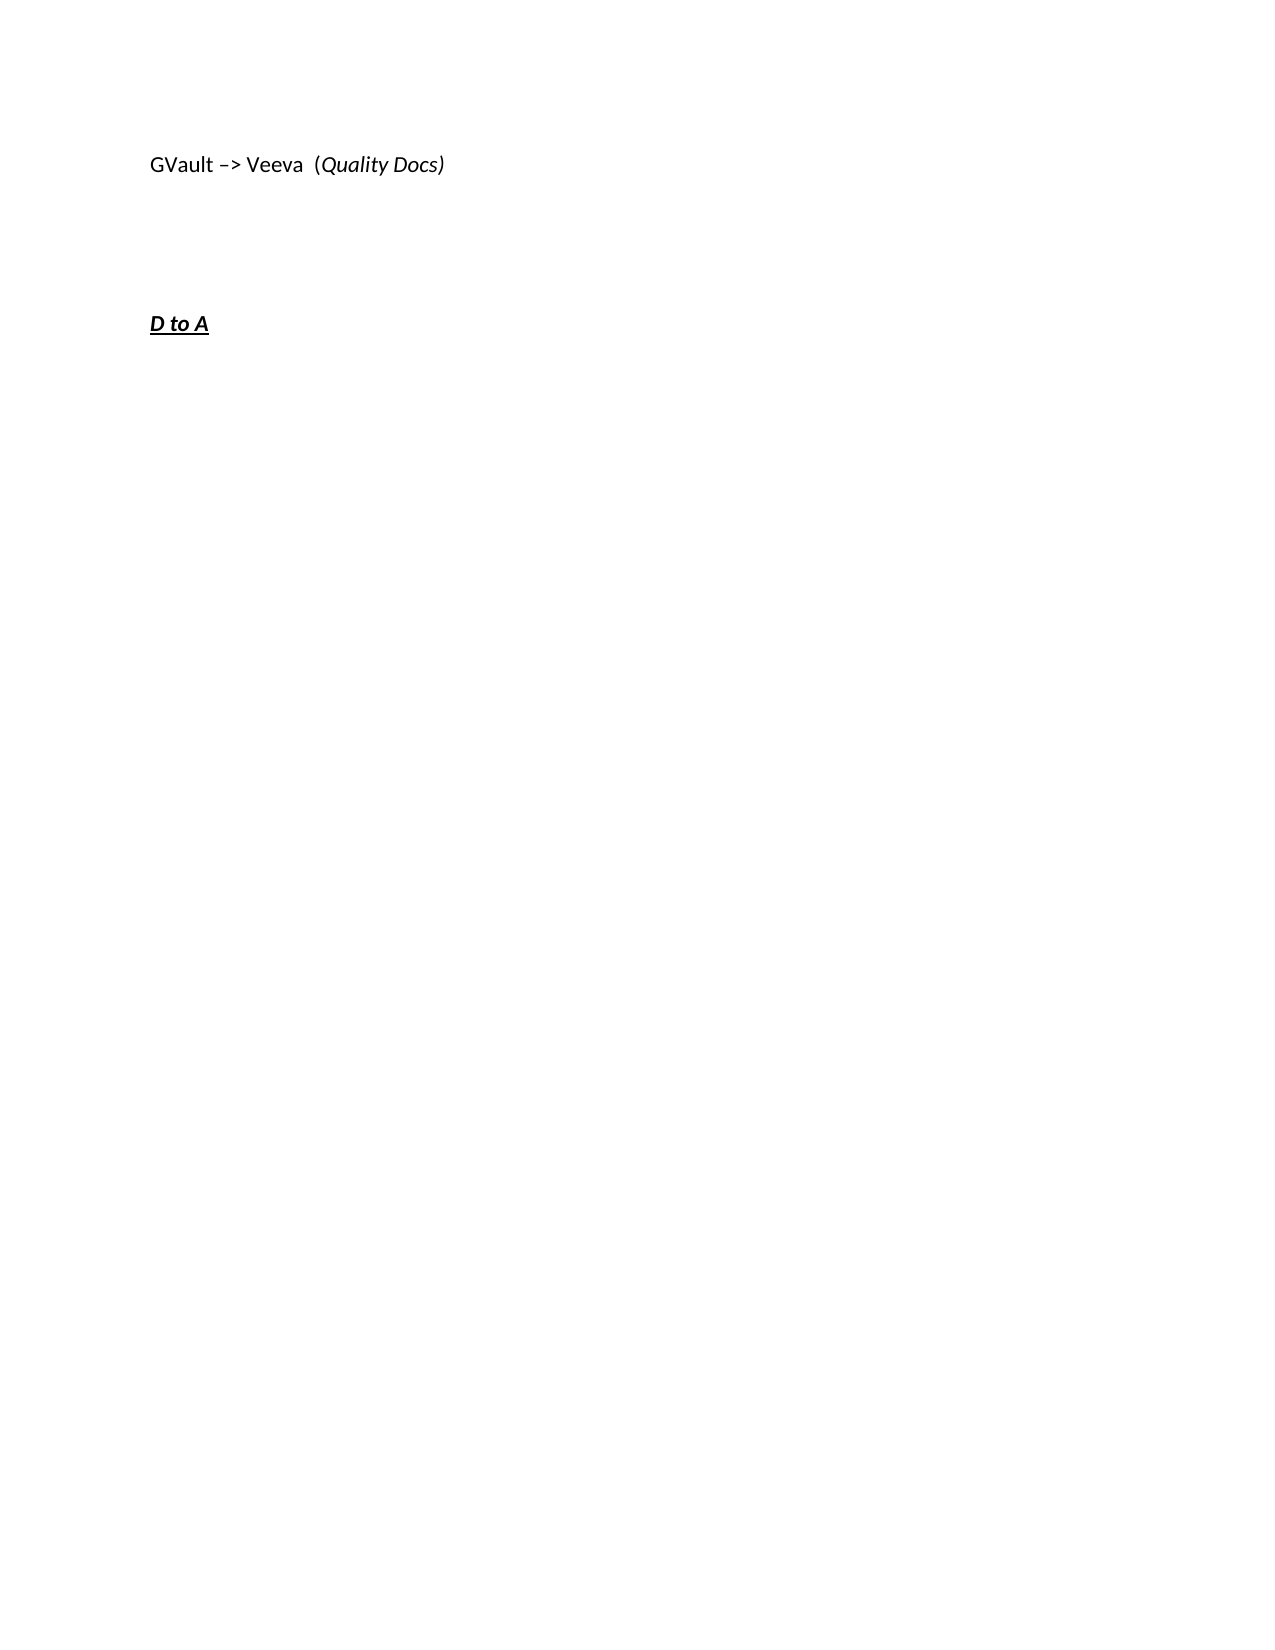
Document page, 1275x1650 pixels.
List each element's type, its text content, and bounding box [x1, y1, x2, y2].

text GVault –> Veeva (Quality Docs) [150, 150, 1125, 178]
text D to A [150, 309, 1125, 337]
